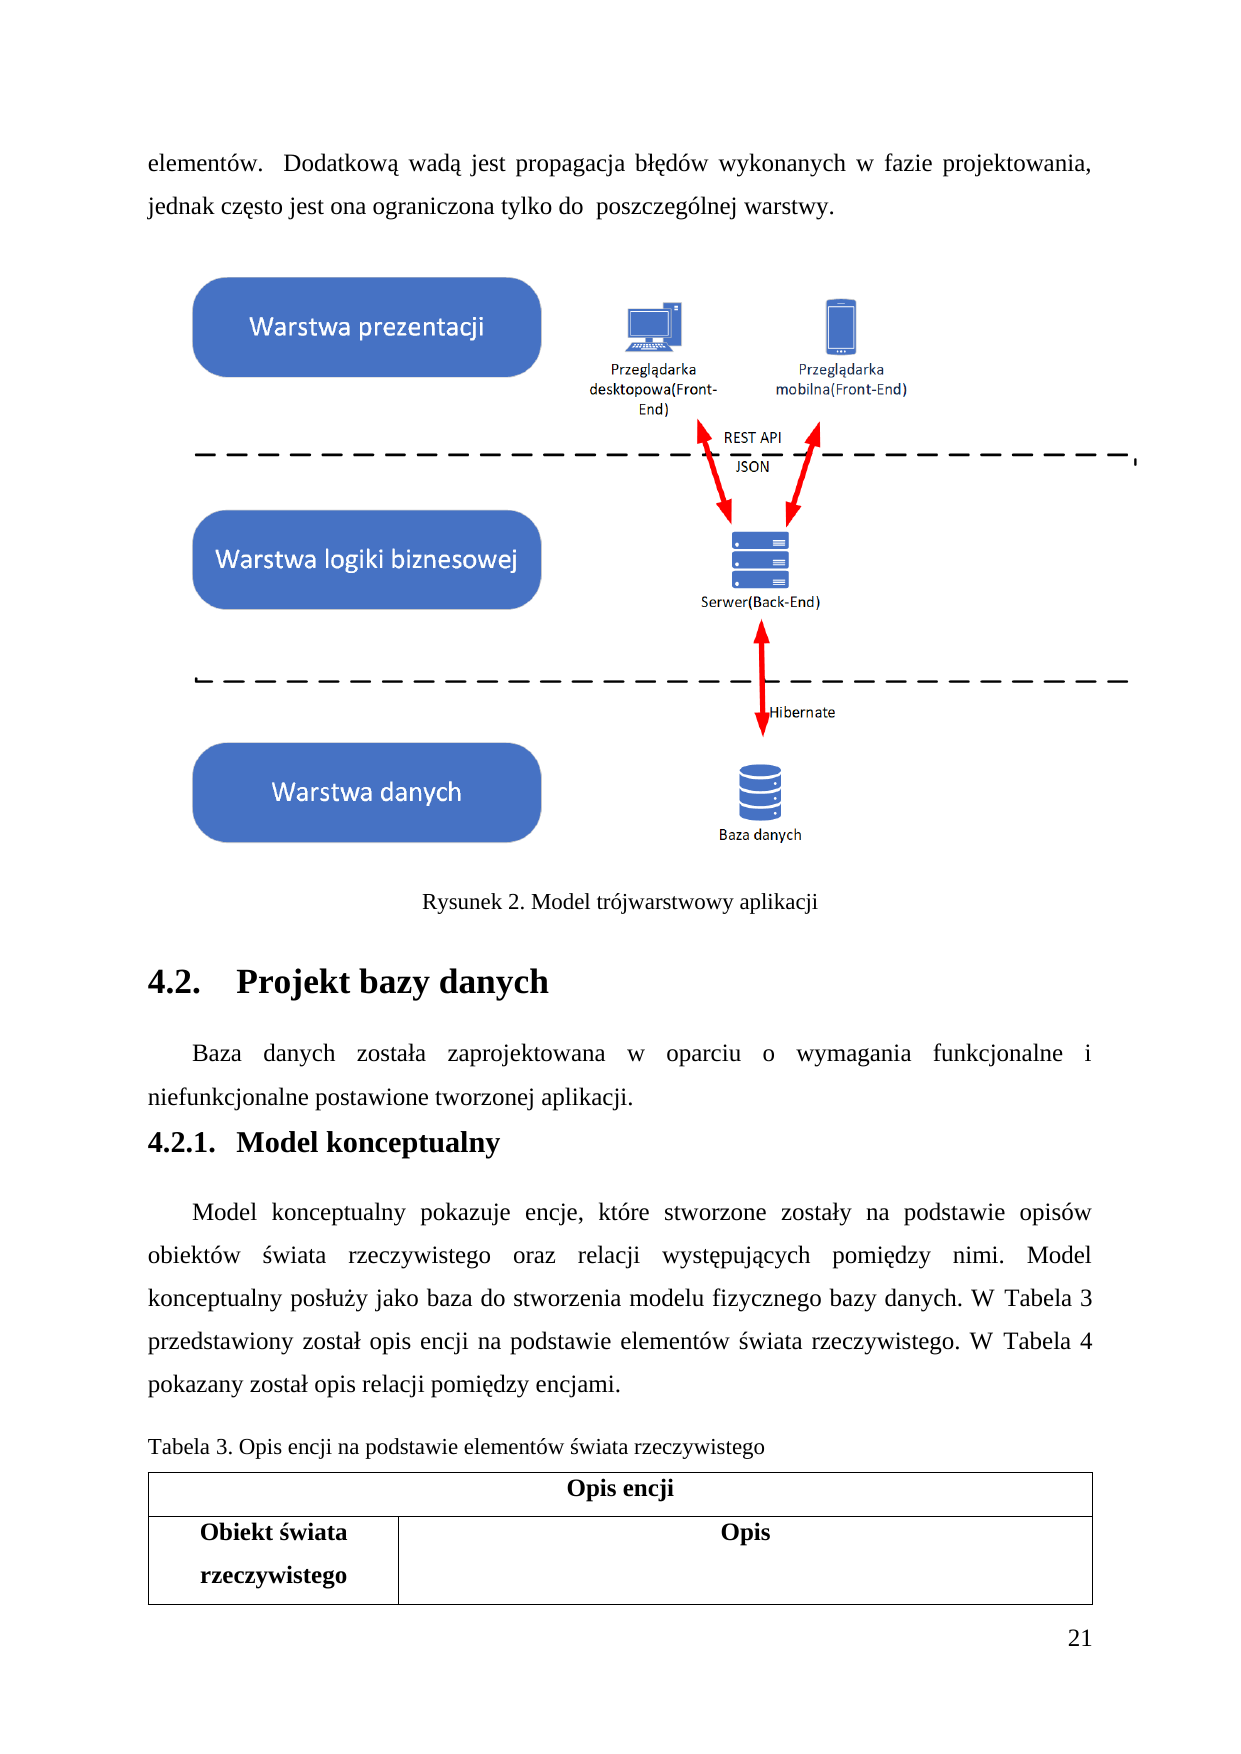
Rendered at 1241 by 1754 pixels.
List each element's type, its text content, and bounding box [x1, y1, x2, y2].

text Tabela 3. Opis encji na podstawie elementów świata rzeczywistego [148, 1433, 1093, 1460]
text Projekt bazy danych [148, 960, 1093, 1001]
text Model konceptualny pokazuje encje, które stworzone zostały na podstawie opisów obiektów świata rzeczywistego oraz relacji występujących pomiędzy nimi. Model konceptualny posłuży jako baza do stworzenia modelu fizycznego bazy danych. W Tabela 3 przedstawiony został opis encji na podstawie elementów świata rzeczywistego. W Tabela 4 pokazany został opis relacji pomiędzy encjami. [148, 1197, 1093, 1398]
text Model konceptualny [148, 1125, 1093, 1159]
table_cell Opis [399, 1517, 1092, 1603]
text Rysunek 2. Model trójwarstwowy aplikacji [148, 888, 1093, 914]
table_cell Obiekt świata rzeczywistego [149, 1517, 398, 1603]
picture [191, 277, 1137, 853]
text Baza danych została zaprojektowana w oparciu o wymagania funkcjonalne i niefunkcjonalne postawione tworzonej aplikacji. [148, 1038, 1093, 1110]
table_header Opis encji [149, 1473, 1092, 1516]
